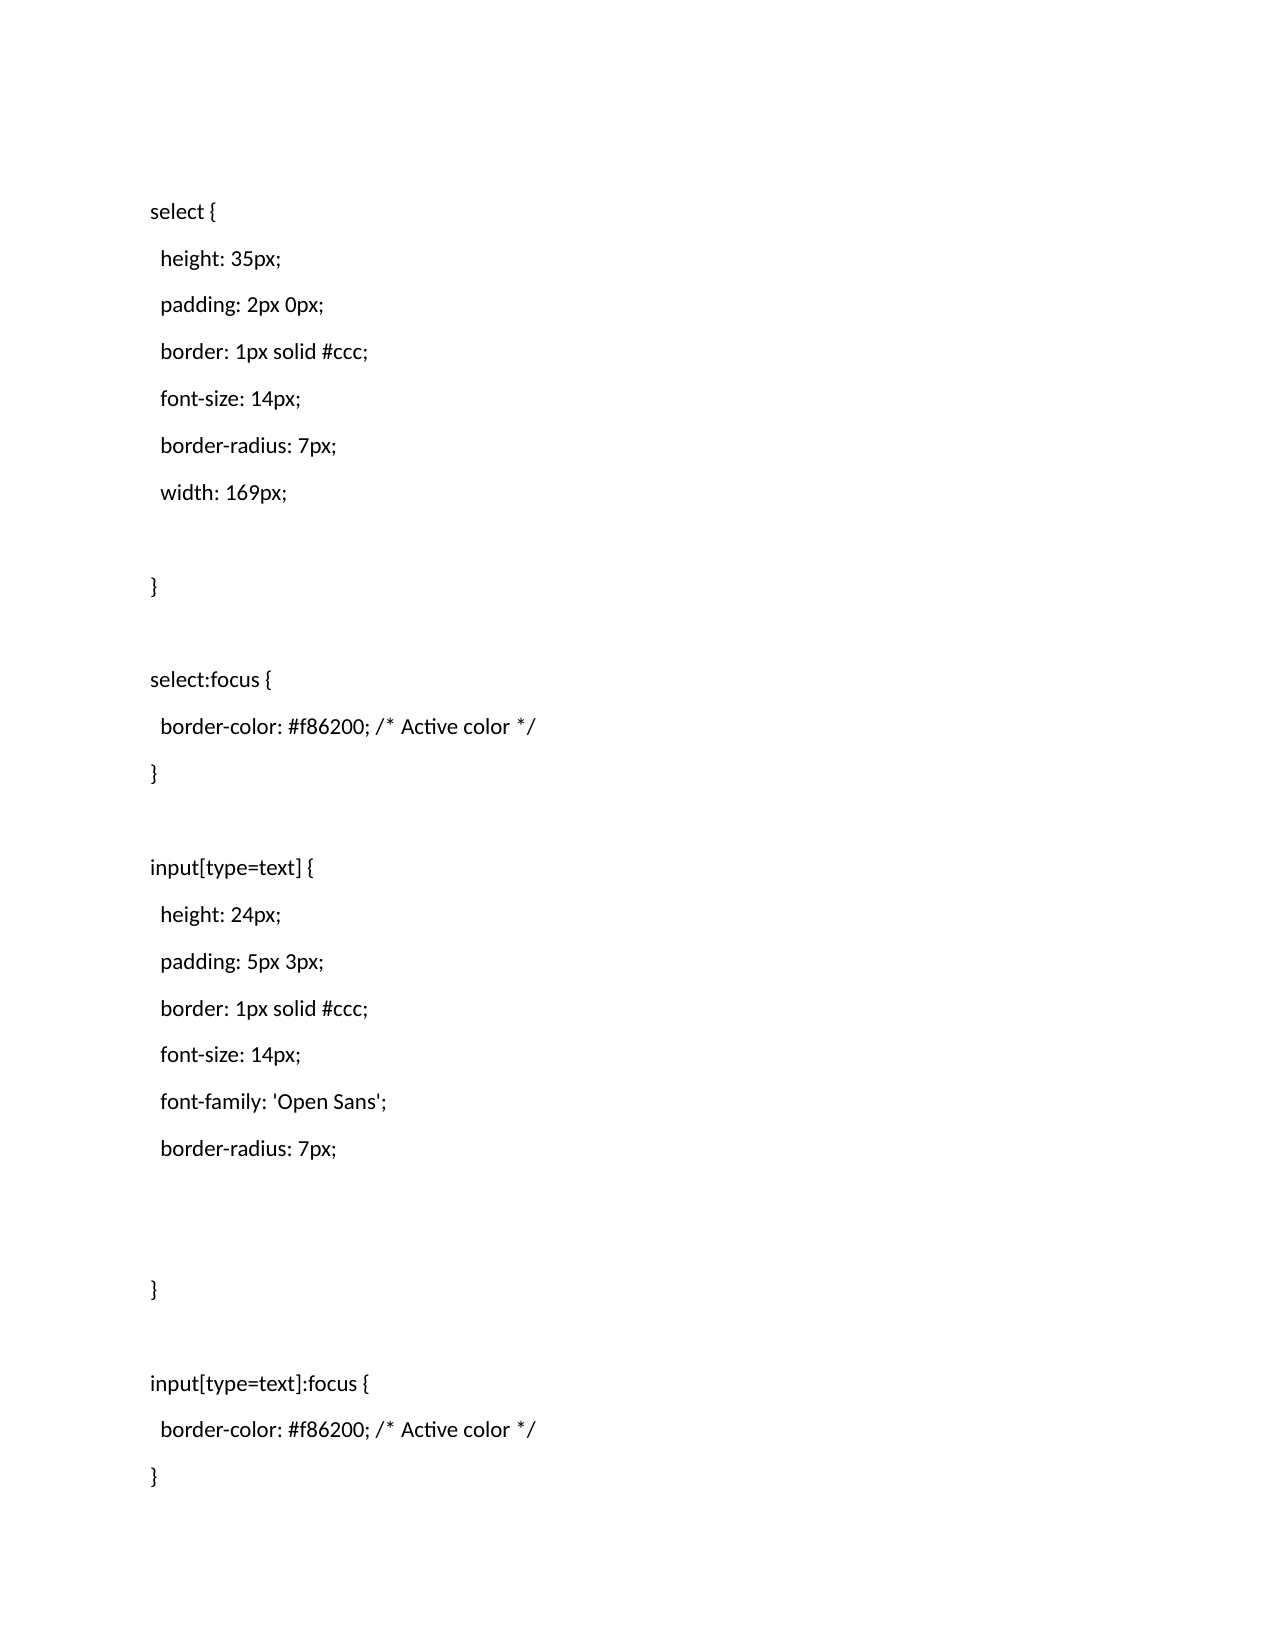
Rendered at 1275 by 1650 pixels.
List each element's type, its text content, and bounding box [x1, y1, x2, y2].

text border: 1px solid #ccc; [150, 337, 1125, 366]
text input[type=text] { [150, 853, 1125, 881]
text font-family: 'Open Sans'; [150, 1087, 1125, 1116]
text border: 1px solid #ccc; [150, 994, 1125, 1022]
text select { [150, 197, 1125, 225]
text border-radius: 7px; [150, 431, 1125, 459]
text border-radius: 7px; [150, 1134, 1125, 1162]
text border-color: #f86200; /* Active color */ [150, 1416, 1125, 1444]
text width: 169px; [150, 478, 1125, 506]
text border-color: #f86200; /* Active color */ [150, 712, 1125, 741]
text padding: 5px 3px; [150, 947, 1125, 975]
text font-size: 14px; [150, 384, 1125, 412]
text } [150, 1275, 1125, 1303]
text select:focus { [150, 666, 1125, 694]
text height: 35px; [150, 244, 1125, 272]
text padding: 2px 0px; [150, 291, 1125, 319]
text } [150, 1462, 1125, 1491]
text input[type=text]:focus { [150, 1369, 1125, 1397]
text height: 24px; [150, 900, 1125, 928]
text font-size: 14px; [150, 1041, 1125, 1069]
text } [150, 572, 1125, 600]
text } [150, 759, 1125, 787]
